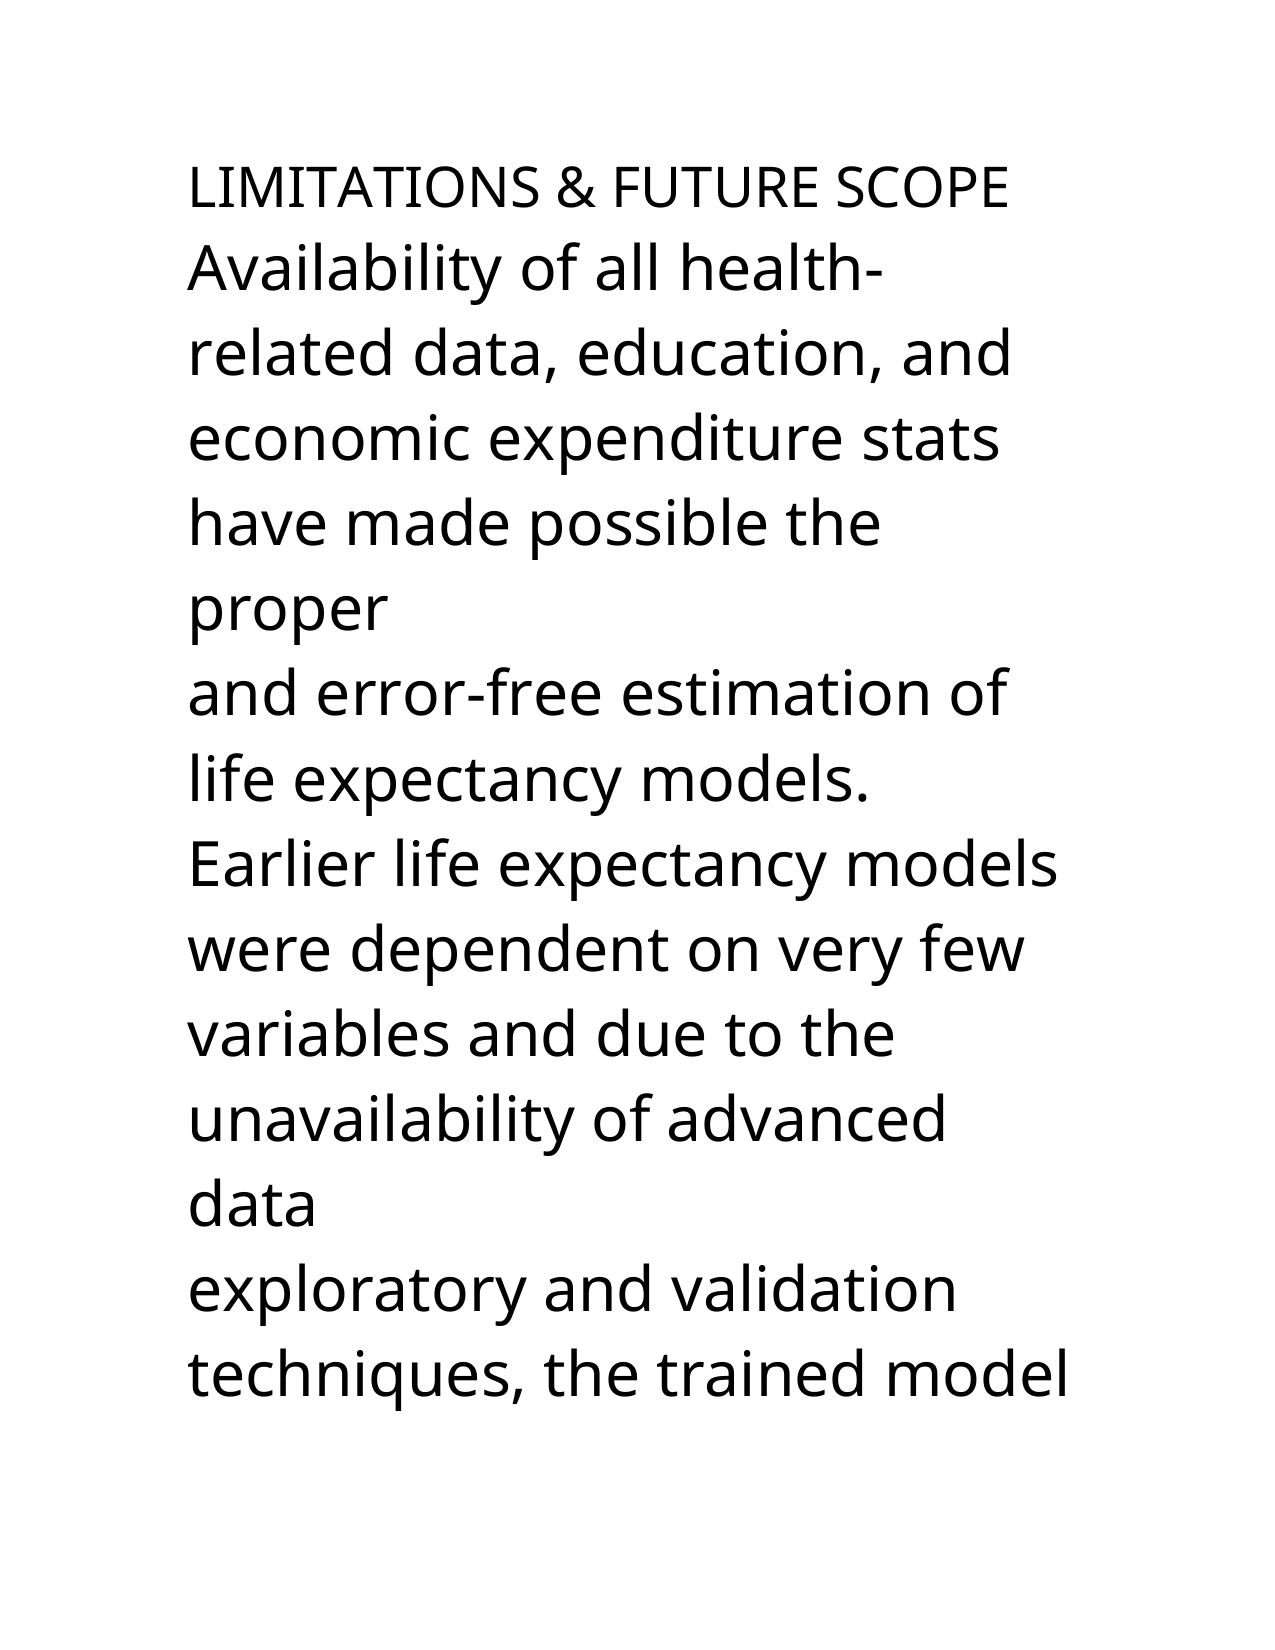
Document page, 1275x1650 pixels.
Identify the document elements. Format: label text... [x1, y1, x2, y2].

text LIMITATIONS & FUTURE SCOPE [187, 147, 1088, 223]
text variables and due to the unavailability of advanced data [187, 989, 1088, 1245]
text economic expenditure stats have made possible the proper [187, 394, 1088, 649]
text and error-free estimation of life expectancy models. [187, 649, 1088, 819]
text exploratory and validation techniques, the trained model [187, 1245, 1088, 1415]
text Availability of all health-related data, education, and [187, 223, 1088, 394]
text Earlier life expectancy models were dependent on very few [187, 819, 1088, 989]
